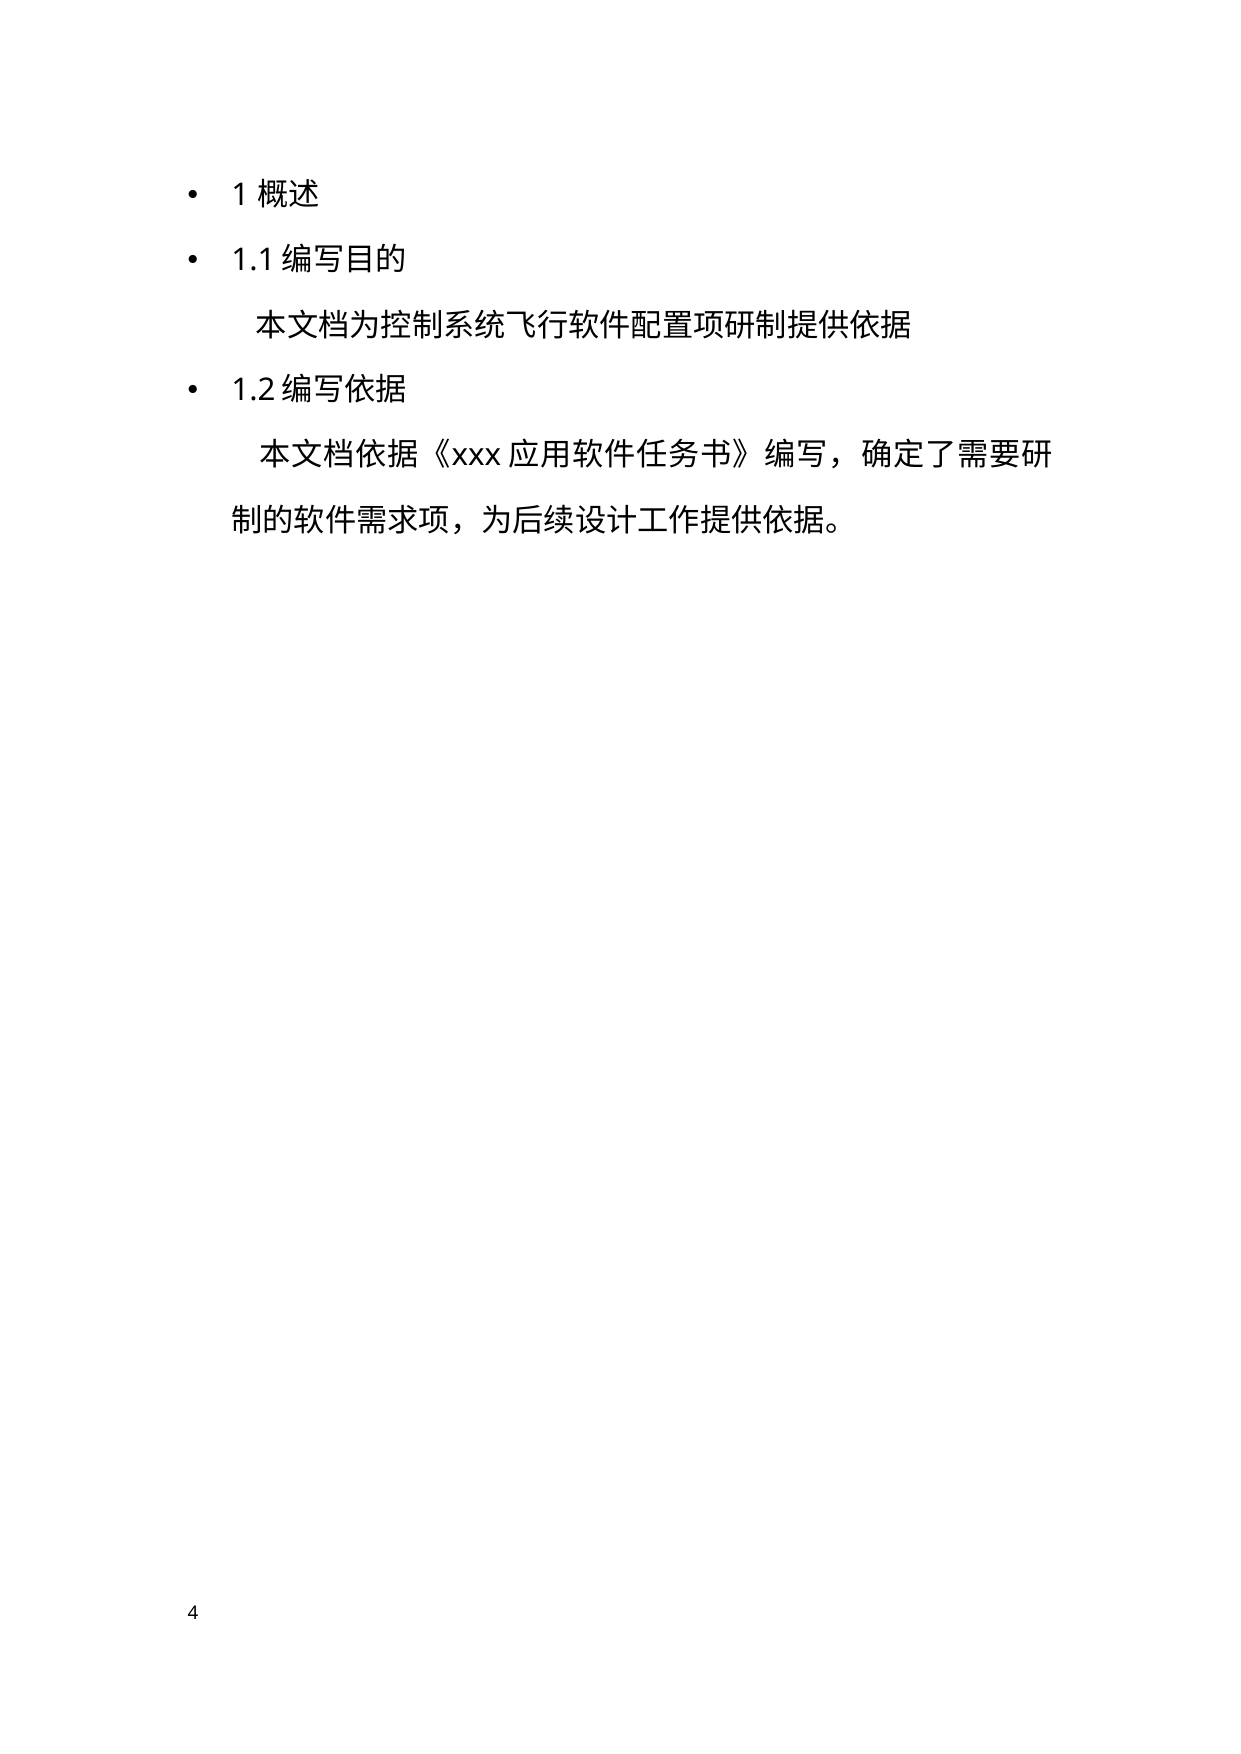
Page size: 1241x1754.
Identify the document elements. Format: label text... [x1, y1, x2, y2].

list 1.1编写目的 [187, 225, 1053, 290]
list 1.2编写依据 [187, 355, 1053, 420]
list 1 概述 [187, 160, 1053, 225]
list 本文档依据《xxx应用软件任务书》编写，确定了需要研制的软件需求项，为后续设计工作提供依据。 [231, 420, 1053, 550]
list 本文档为控制系统飞行软件配置项研制提供依据 [231, 290, 1053, 355]
